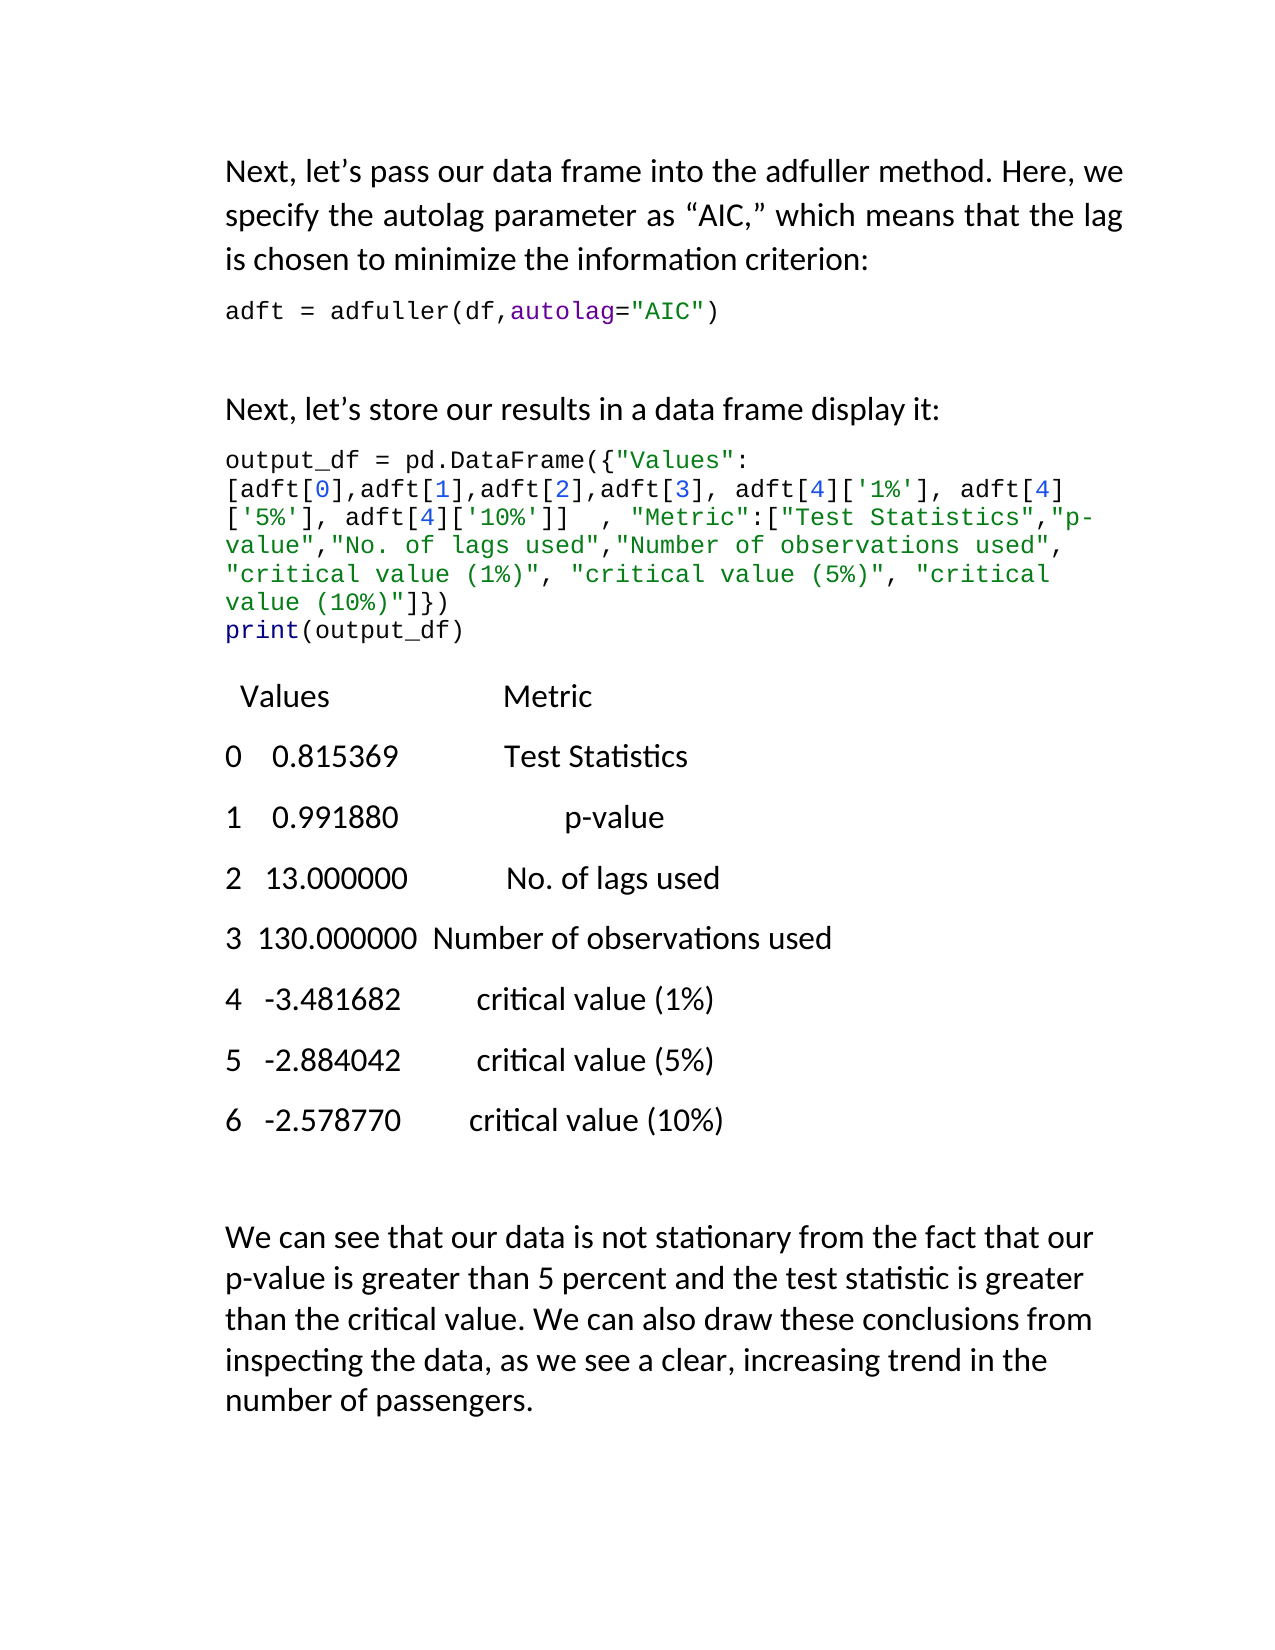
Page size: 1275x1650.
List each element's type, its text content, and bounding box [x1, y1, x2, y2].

text Next, let’s store our results in a data frame display it: [225, 387, 1125, 428]
text 5 -2.884042 critical value (5%) [225, 1038, 1125, 1079]
text 3 130.000000 Number of observations used [225, 917, 1125, 958]
text We can see that our data is not stationary from the fact that our p-value is greater than 5 percent and the test statistic is greater than the critical value. We can also draw these conclusions from inspecting the data, as we see a clear, increasing trend in the number of passengers. [225, 1216, 1125, 1420]
text Next, let’s pass our data frame into the adfuller method. Here, we specify the autolag parameter as “AIC,” which means that the lag is chosen to minimize the information criterion: [225, 150, 1125, 279]
text 2 13.000000 No. of lags used [225, 857, 1125, 897]
text 1 0.991880 p-value [225, 796, 1125, 837]
text 0 0.815369 Test Statistics [225, 735, 1125, 776]
text 6 -2.578770 critical value (10%) [225, 1099, 1125, 1140]
text Values Metric [225, 675, 1125, 716]
text output_df = pd.DataFrame({"Values":[adft[0],adft[1],adft[2],adft[3], adft[4]['1%'], adft[4]['5%'], adft[4]['10%']] , "Metric":["Test Statistics","p-value","No. of lags used","Number of observations used", "critical value (1%)", "critical value (5%)", "critical value (10%)"]}) print(output_df) [225, 448, 1125, 646]
text adft = adfuller(df,autolag="AIC") [150, 298, 1125, 327]
text 4 -3.481682 critical value (1%) [225, 978, 1125, 1019]
